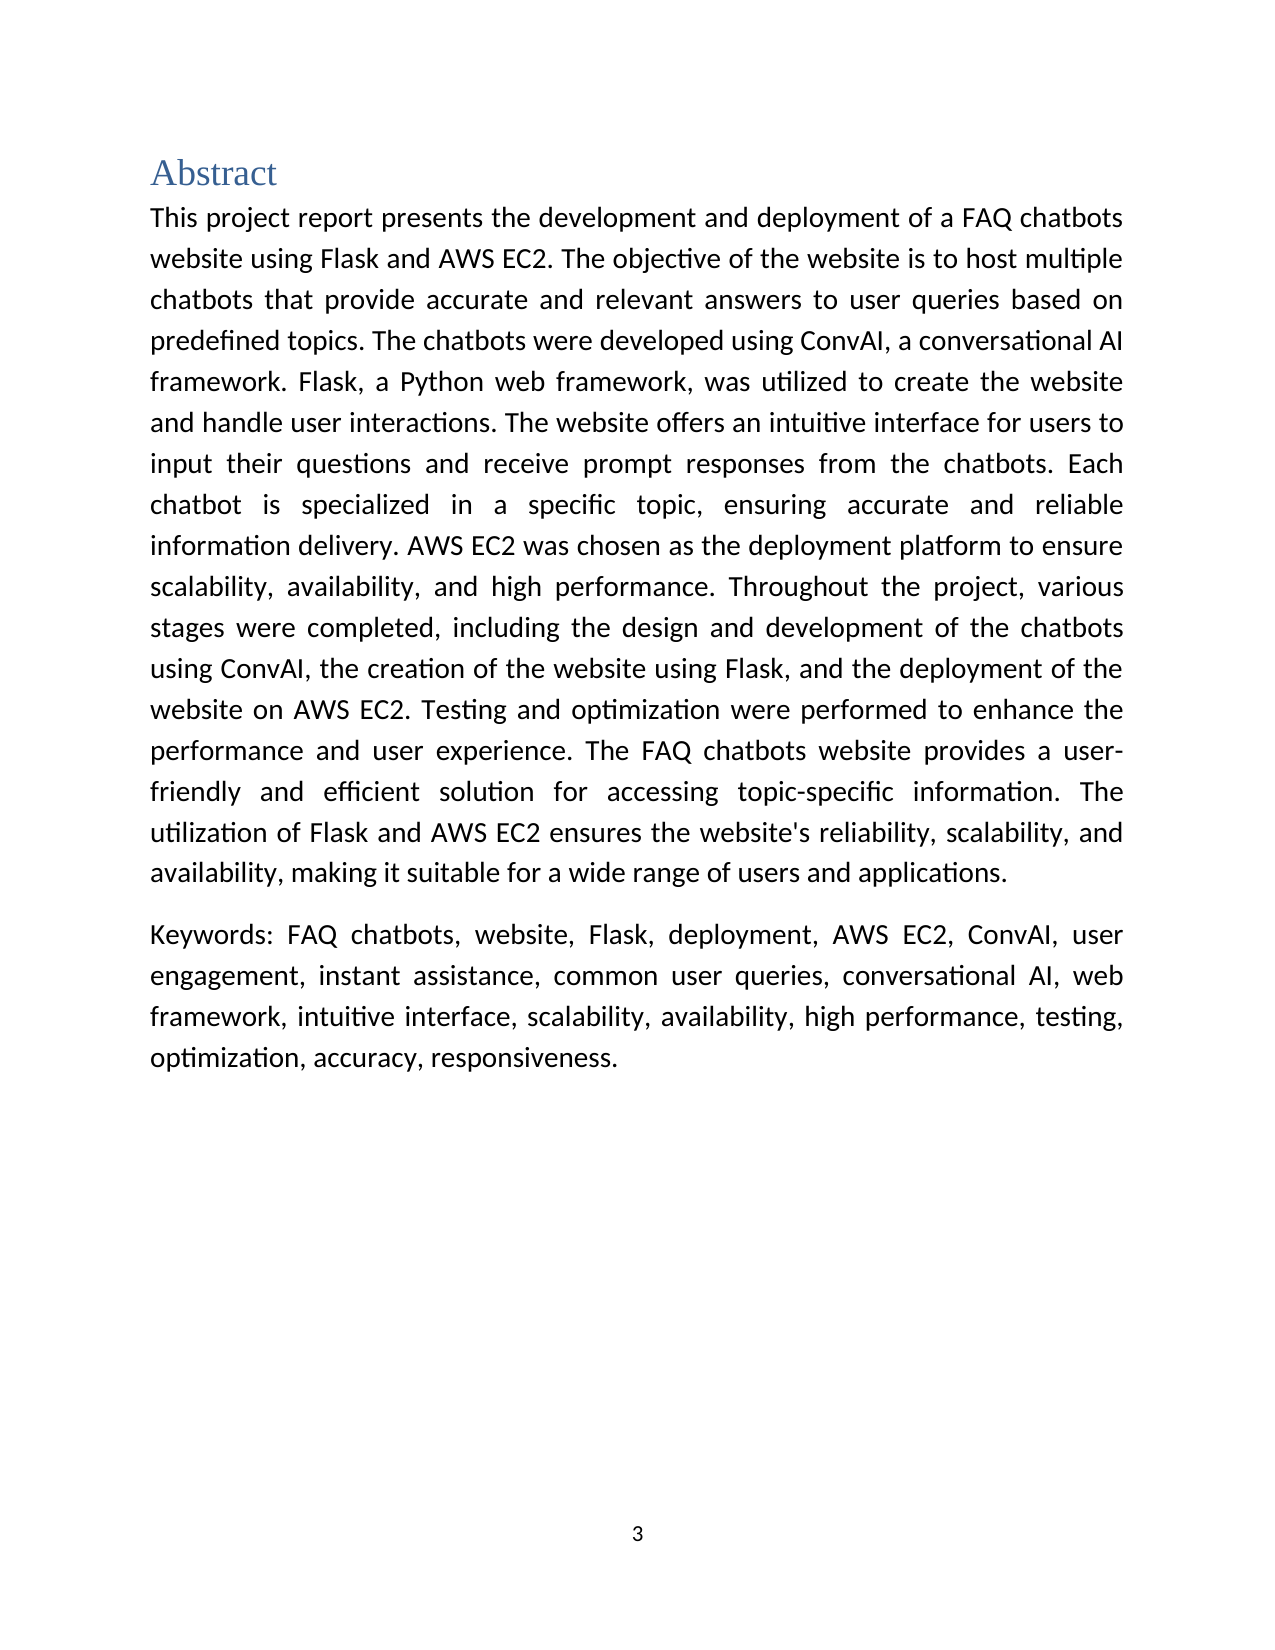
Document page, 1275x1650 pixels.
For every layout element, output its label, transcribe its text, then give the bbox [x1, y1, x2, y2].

subtitle Abstract [150, 150, 1125, 193]
text Keywords: FAQ chatbots, website, Flask, deployment, AWS EC2, ConvAI, user engagement, instant assistance, common user queries, conversational AI, web framework, intuitive interface, scalability, availability, high performance, testing, optimization, accuracy, responsiveness. [150, 916, 1125, 1075]
text This project report presents the development and deployment of a FAQ chatbots website using Flask and AWS EC2. The objective of the website is to host multiple chatbots that provide accurate and relevant answers to user queries based on predefined topics. The chatbots were developed using ConvAI, a conversational AI framework. Flask, a Python web framework, was utilized to create the website and handle user interactions. The website offers an intuitive interface for users to input their questions and receive prompt responses from the chatbots. Each chatbot is specialized in a specific topic, ensuring accurate and reliable information delivery. AWS EC2 was chosen as the deployment platform to ensure scalability, availability, and high performance. Throughout the project, various stages were completed, including the design and development of the chatbots using ConvAI, the creation of the website using Flask, and the deployment of the website on AWS EC2. Testing and optimization were performed to enhance the performance and user experience. The FAQ chatbots website provides a user-friendly and efficient solution for accessing topic-specific information. The utilization of Flask and AWS EC2 ensures the website's reliability, scalability, and availability, making it suitable for a wide range of users and applications. [150, 199, 1125, 890]
